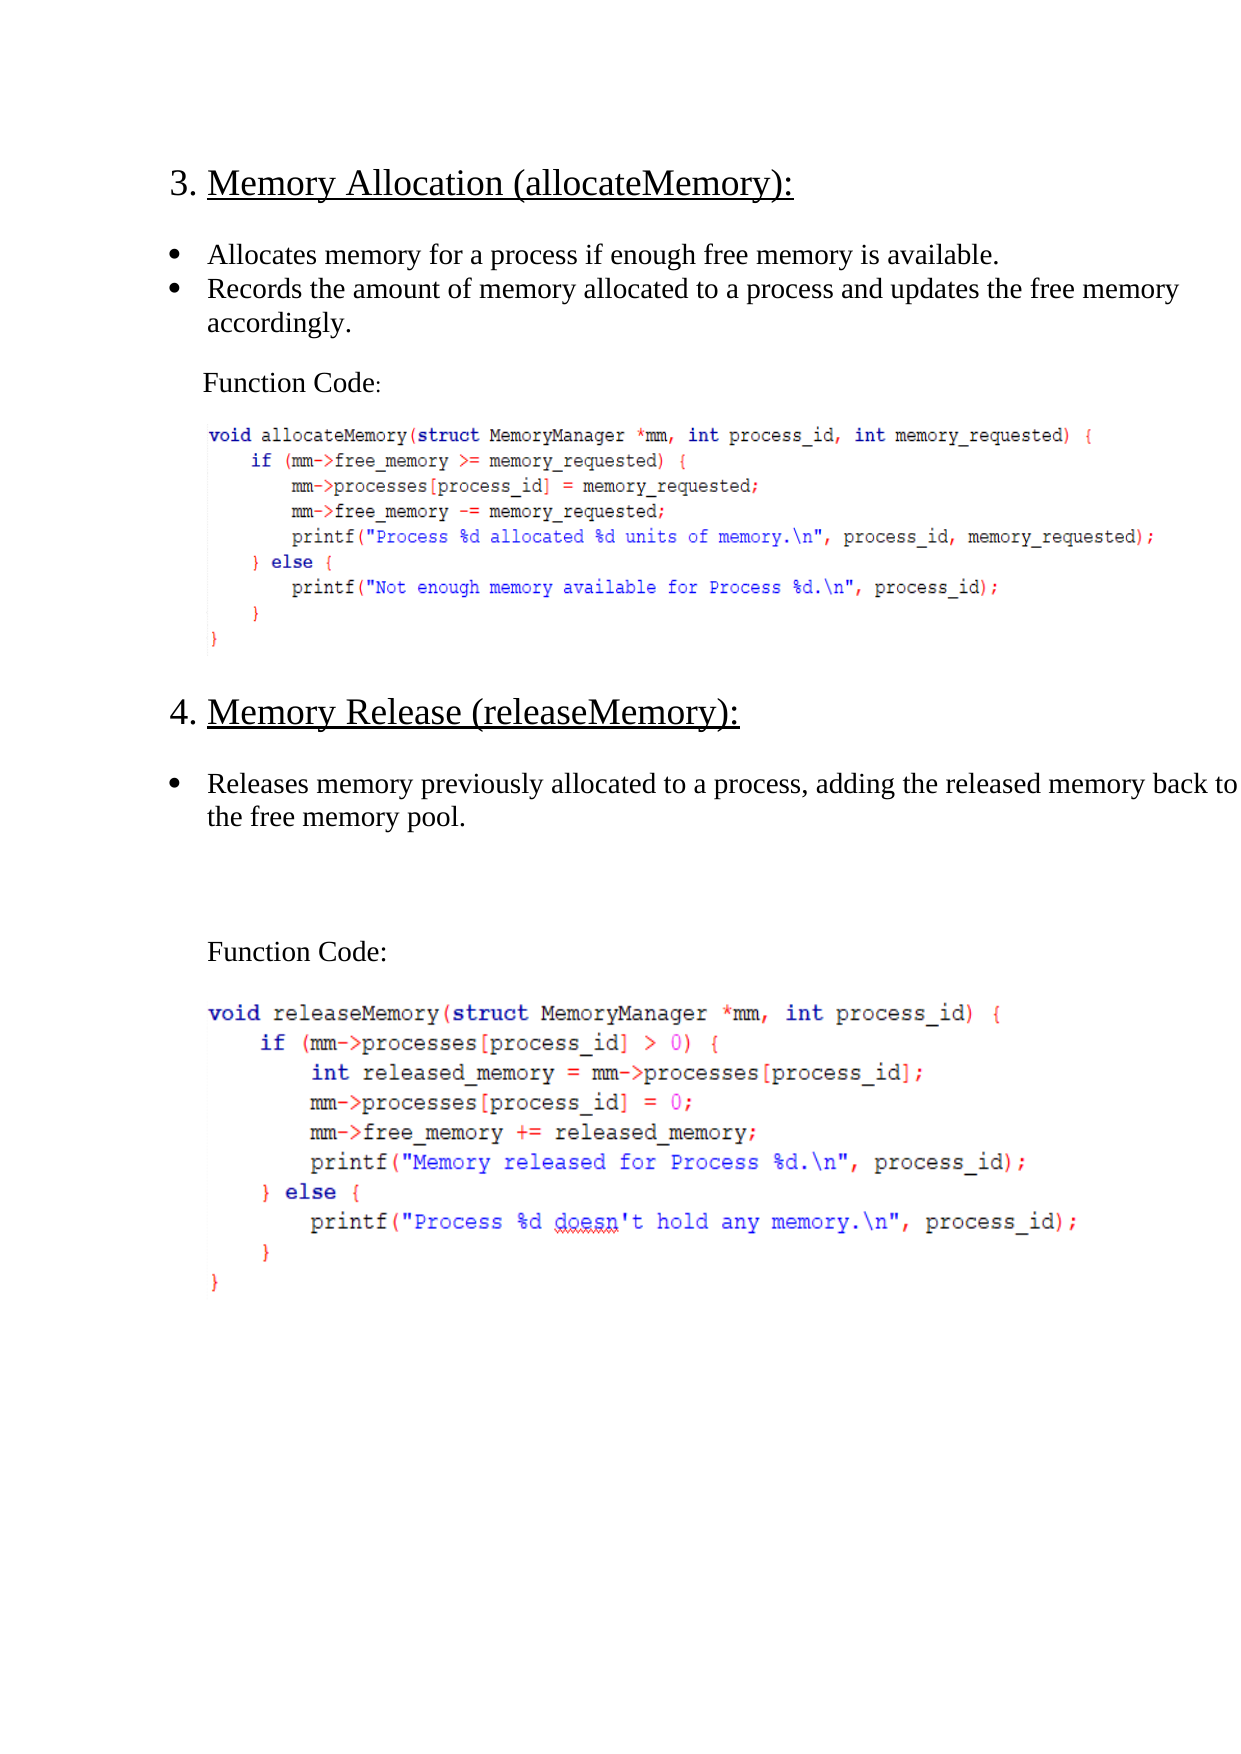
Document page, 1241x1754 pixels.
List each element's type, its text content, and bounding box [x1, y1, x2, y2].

list Records the amount of memory allocated to a process and updates the free memory accordingly. [169, 271, 1240, 338]
list Allocates memory for a process if enough free memory is available. [169, 237, 1240, 271]
list Memory Release (releaseMemory): [169, 689, 1240, 732]
list Memory Allocation (allocateMemory): [169, 161, 1240, 204]
text Function Code: [207, 934, 1240, 967]
text Function Code: [0, 365, 1240, 398]
picture [206, 1000, 1184, 1301]
list Releases memory previously allocated to a process, adding the released memory back to the free memory pool. [169, 766, 1240, 833]
picture [206, 424, 1178, 656]
